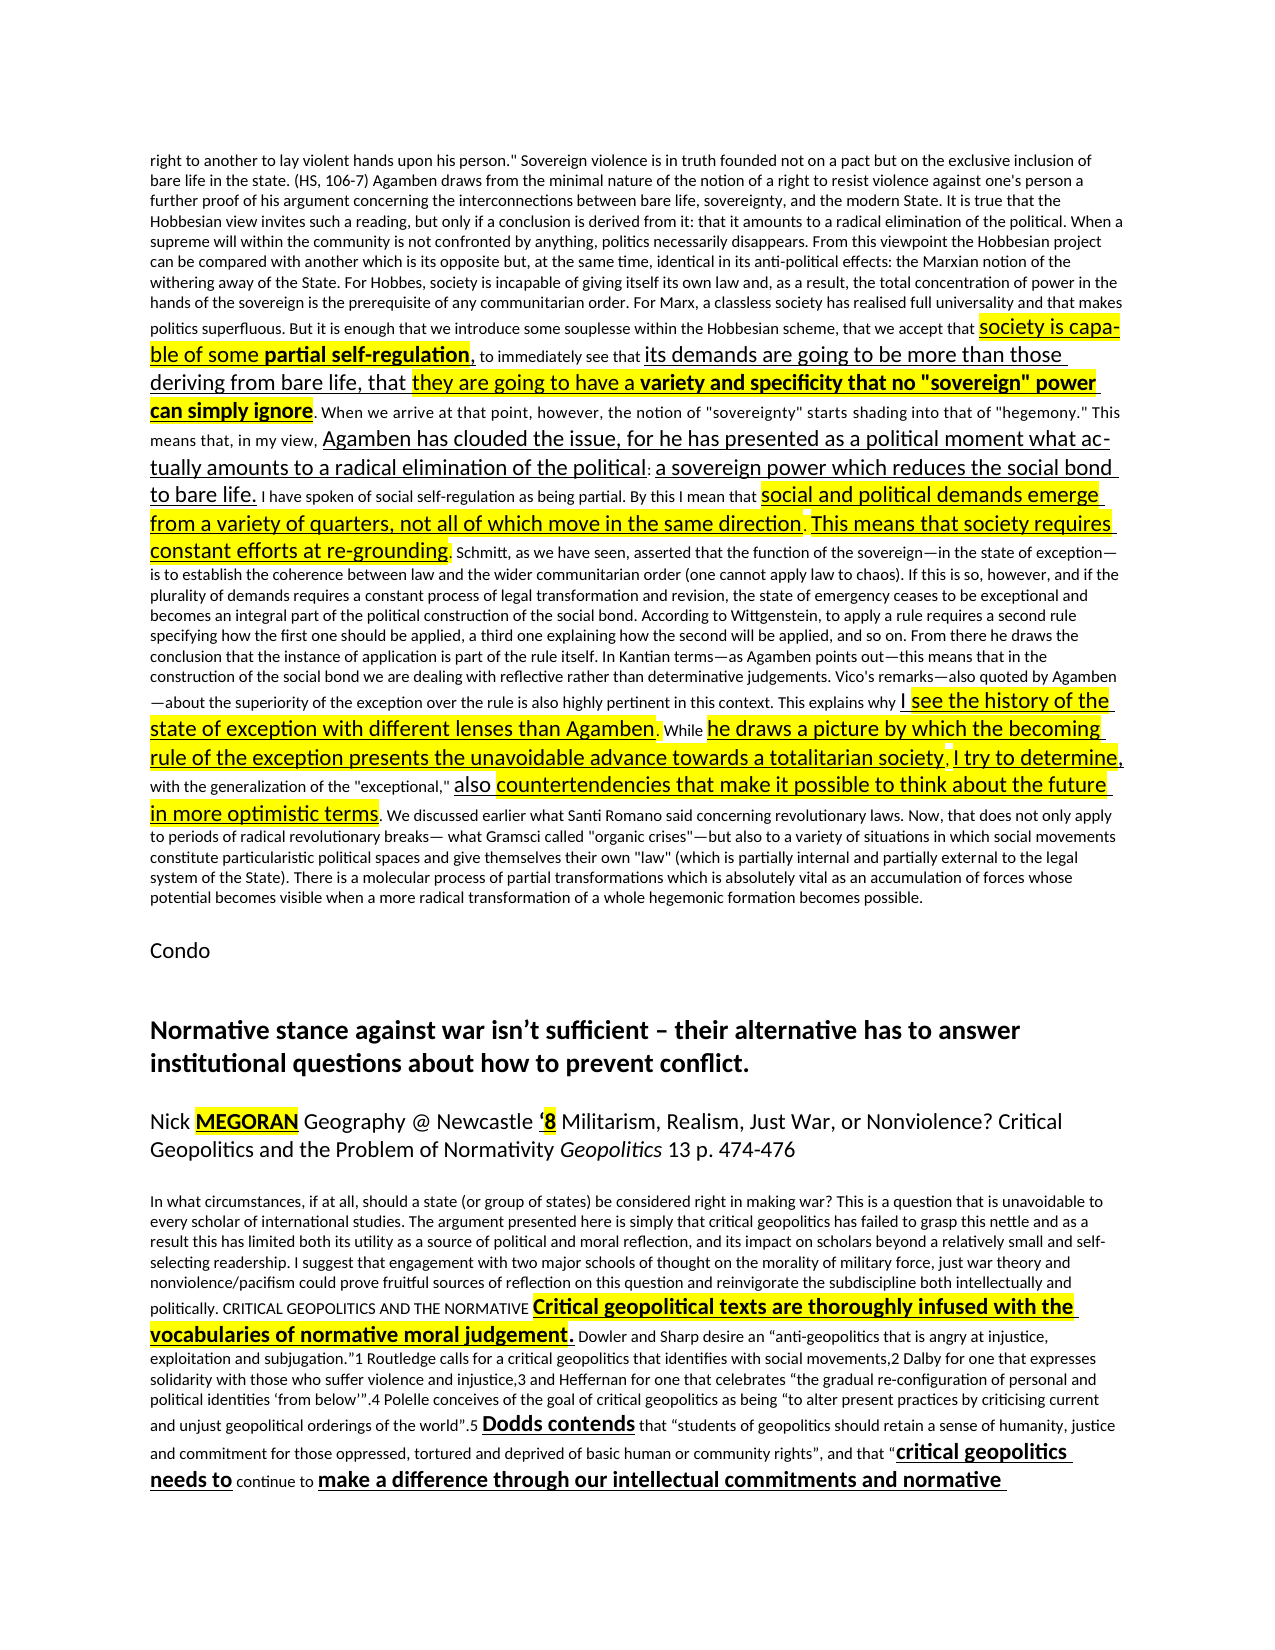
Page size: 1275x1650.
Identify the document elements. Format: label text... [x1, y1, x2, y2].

text Condo [150, 936, 1125, 964]
subtitle Normative stance against war isn’t sufficient – their alternative has to answer institutional questions about how to prevent conflict. [150, 1013, 1125, 1079]
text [150, 150, 1125, 908]
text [150, 1191, 1125, 1493]
text Nick MEGORAN Geography @ Newcastle ‘8 Militarism, Realism, Just War, or Nonviolence? Critical Geopolitics and the Problem of Normativity Geopolitics 13 p. 474-476 [150, 1107, 1125, 1163]
